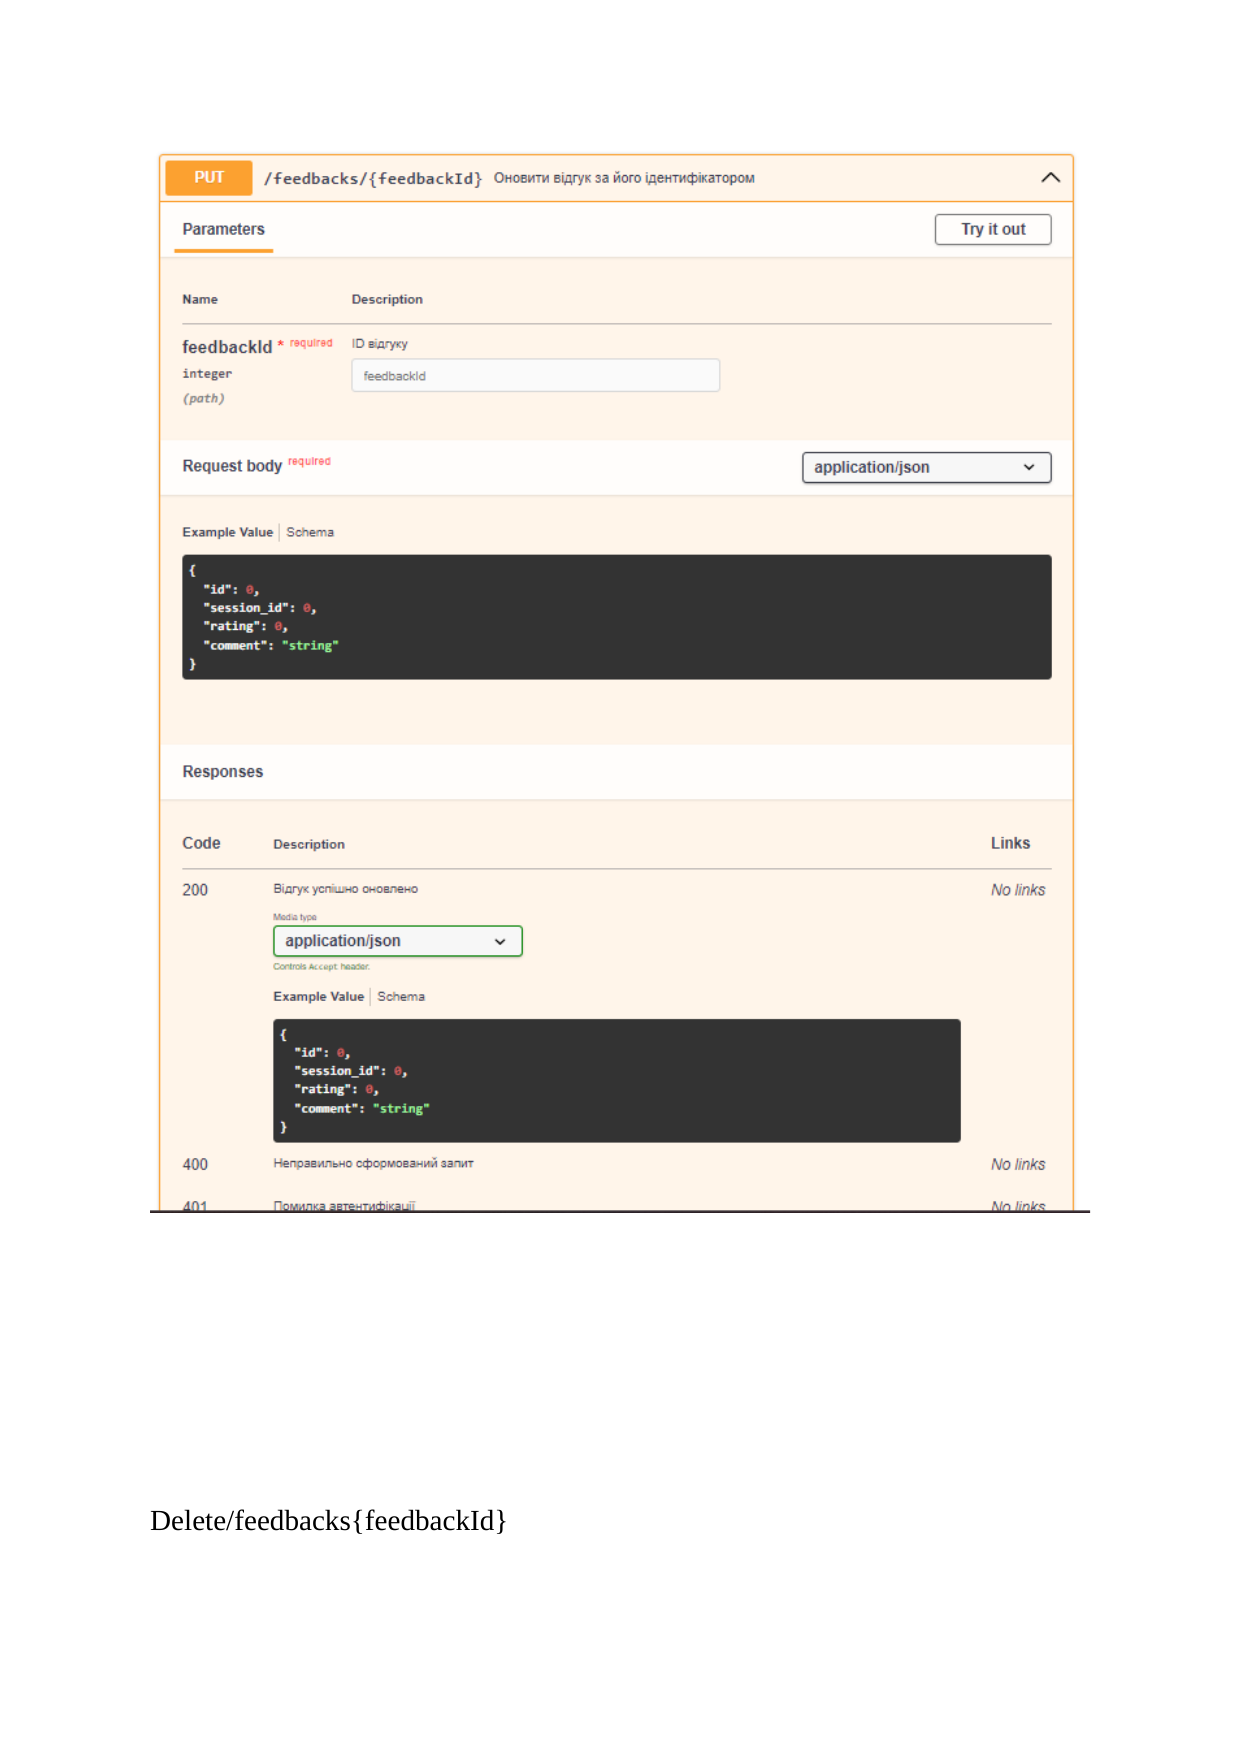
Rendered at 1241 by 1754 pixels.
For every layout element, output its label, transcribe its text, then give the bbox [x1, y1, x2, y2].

text Delete/feedbacks{feedbackId} [150, 1503, 1090, 1536]
picture [150, 150, 1091, 1213]
